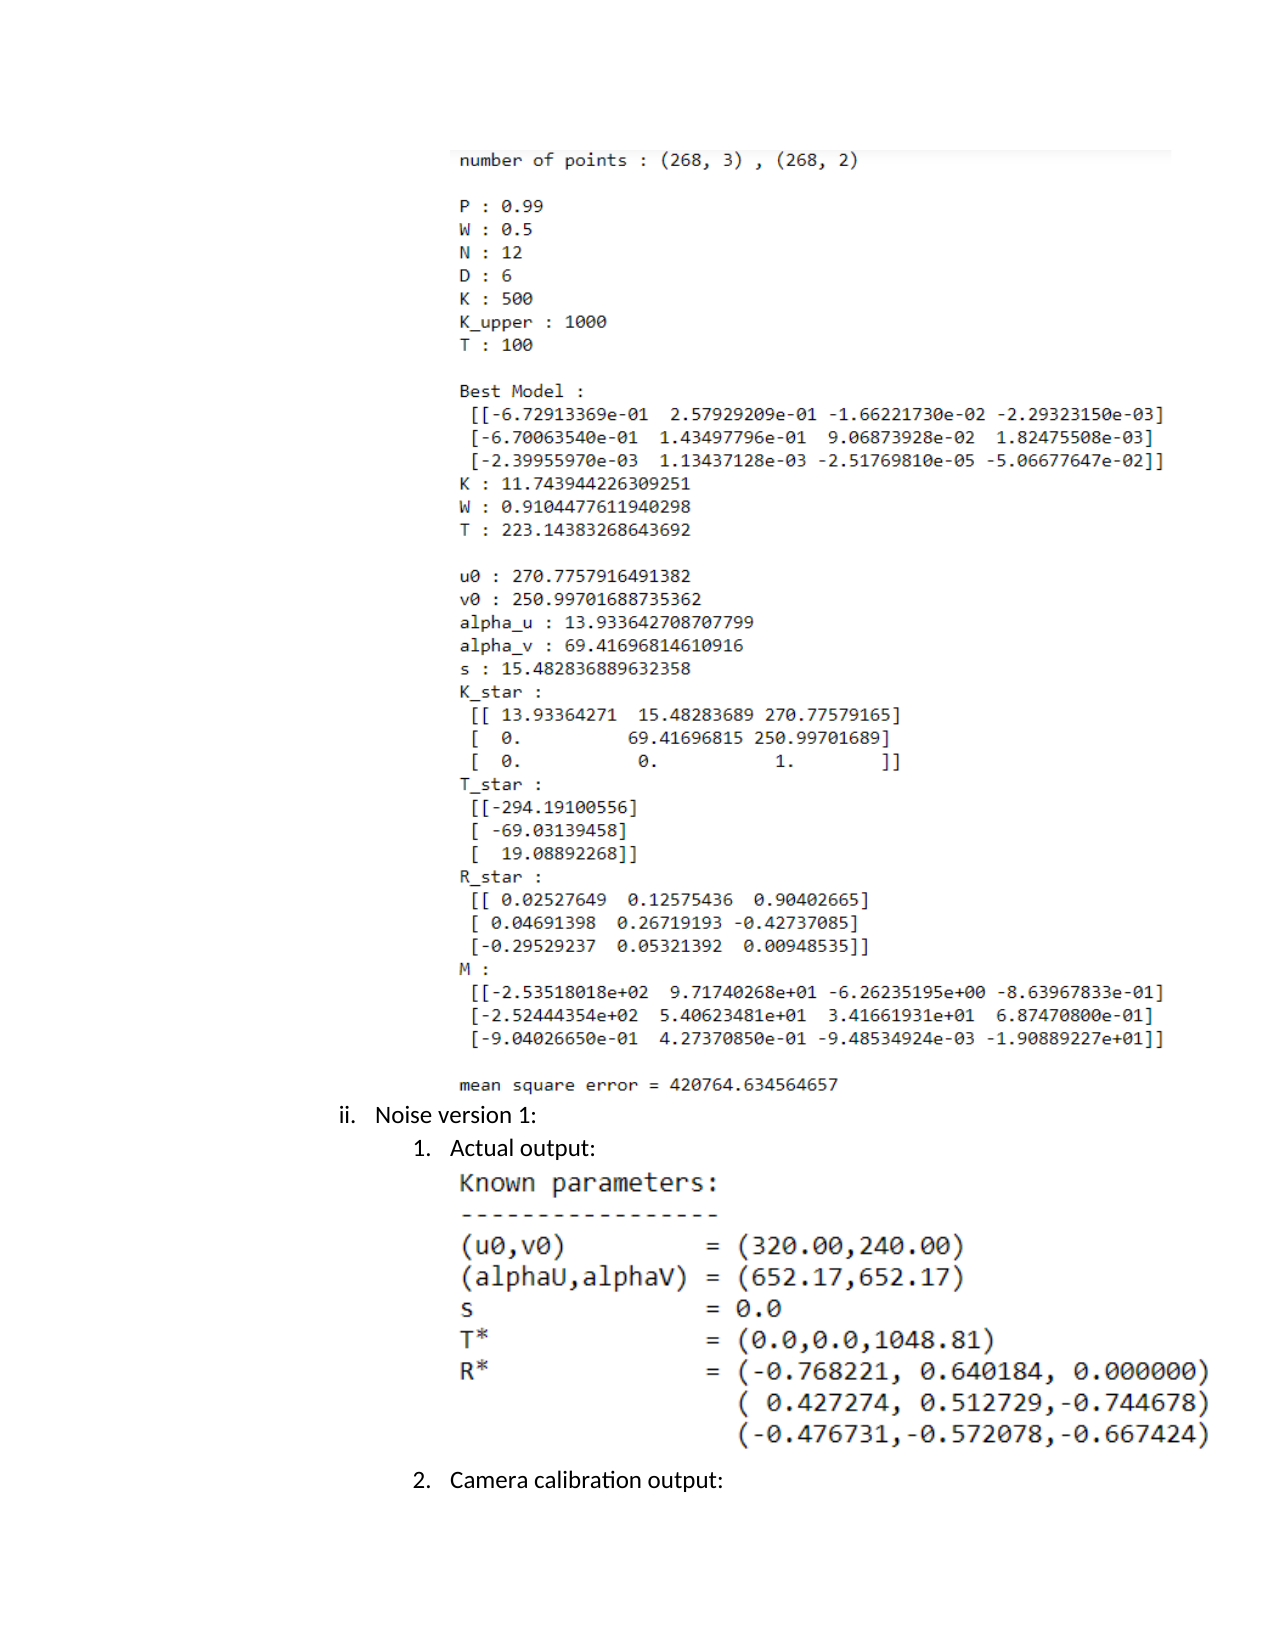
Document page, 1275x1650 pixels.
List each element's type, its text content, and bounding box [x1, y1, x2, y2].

list Camera calibration output: [412, 1465, 1125, 1495]
list Noise version 1: [356, 1100, 1125, 1130]
list Actual output: [412, 1133, 1125, 1163]
picture [450, 1165, 1219, 1463]
picture [450, 150, 1172, 1098]
